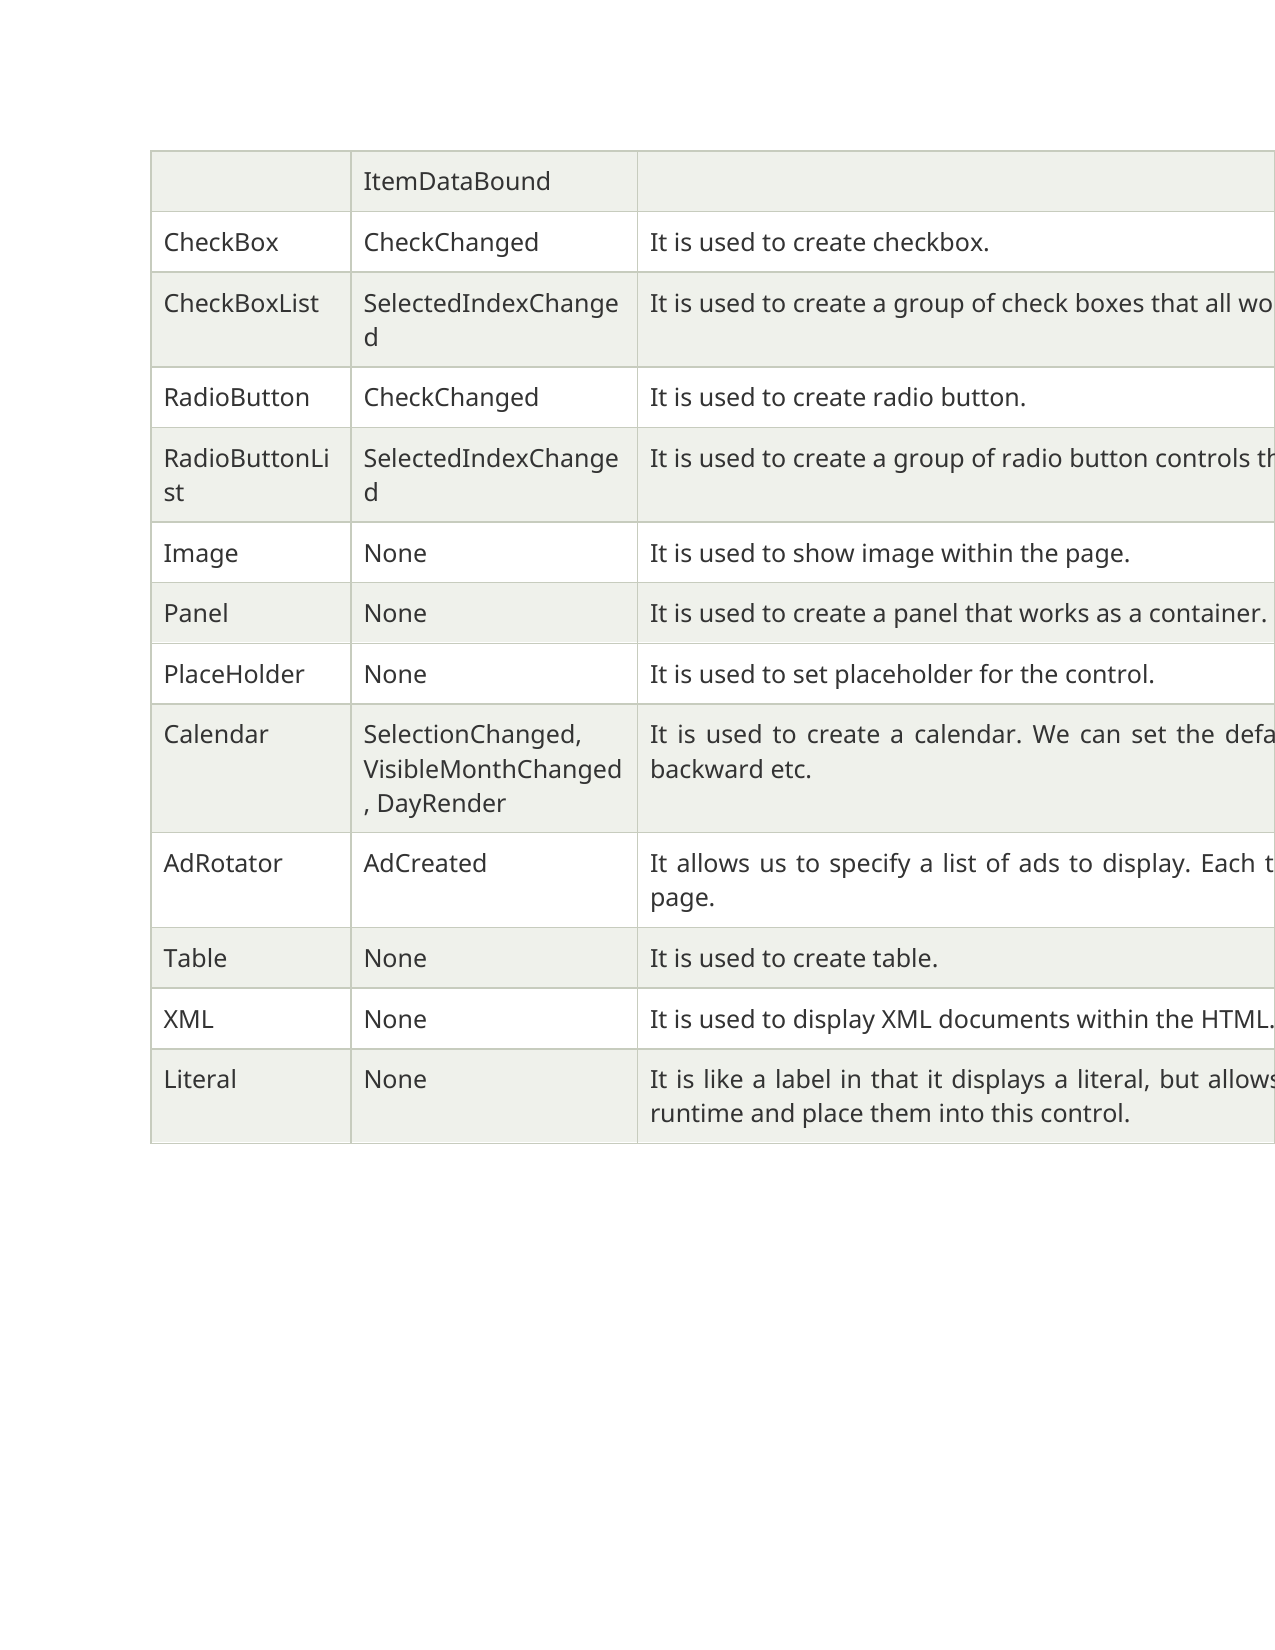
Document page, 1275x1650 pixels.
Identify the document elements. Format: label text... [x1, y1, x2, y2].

table_cell XML [152, 989, 350, 1048]
table_cell PlaceHolder [152, 644, 350, 703]
table_cell None [352, 644, 637, 703]
table_cell It is used to show image within the page. [638, 523, 1274, 582]
table_cell Calendar [152, 705, 350, 832]
table_cell It is used to create a group of radio button controls that all work together. [638, 428, 1274, 521]
table_cell Literal [152, 1050, 350, 1142]
table_cell It is used to create table. [638, 928, 1274, 987]
table_cell It is used to create a panel that works as a container. [638, 583, 1274, 642]
table_cell SelectionChanged, VisibleMonthChanged, DayRender [352, 705, 637, 832]
table_cell It is used to create radio button. [638, 368, 1274, 427]
table_cell AdCreated [352, 833, 637, 927]
table_cell CheckChanged [352, 368, 637, 427]
table_cell None [352, 989, 637, 1048]
table_cell CheckBoxList [152, 273, 350, 366]
table_cell SelectedIndexChanged [352, 273, 637, 366]
table_cell RadioButtonList [152, 428, 350, 521]
table_cell RadioButton [152, 368, 350, 427]
table_cell It allows us to specify a list of ads to display. Each time the user re-displays the page. [638, 833, 1274, 927]
table_cell It is used to set placeholder for the control. [638, 644, 1274, 703]
table_cell SelectedIndexChanged [352, 428, 637, 521]
table_cell It is used to display XML documents within the HTML. [638, 989, 1274, 1048]
table_cell It is like a label in that it displays a literal, but allows us to create new literals at runtime and place them into this control. [638, 1050, 1274, 1142]
table_cell AdRotator [152, 833, 350, 927]
table_cell None [352, 1050, 637, 1142]
table_cell Image [152, 523, 350, 582]
table_cell None [352, 583, 637, 642]
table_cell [638, 152, 1274, 211]
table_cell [352, 152, 637, 211]
table_cell DataList [152, 152, 350, 211]
table_cell Table [152, 928, 350, 987]
table_cell It is used to create a group of check boxes that all work together. [638, 273, 1274, 366]
table_cell Panel [152, 583, 350, 642]
table_cell It is used to create checkbox. [638, 212, 1274, 271]
table_cell CheckBox [152, 212, 350, 271]
table_cell It is used to create a calendar. We can set the default date, move forward and backward etc. [638, 705, 1274, 832]
table_cell CheckChanged [352, 212, 637, 271]
table_cell None [352, 523, 637, 582]
table_cell None [352, 928, 637, 987]
